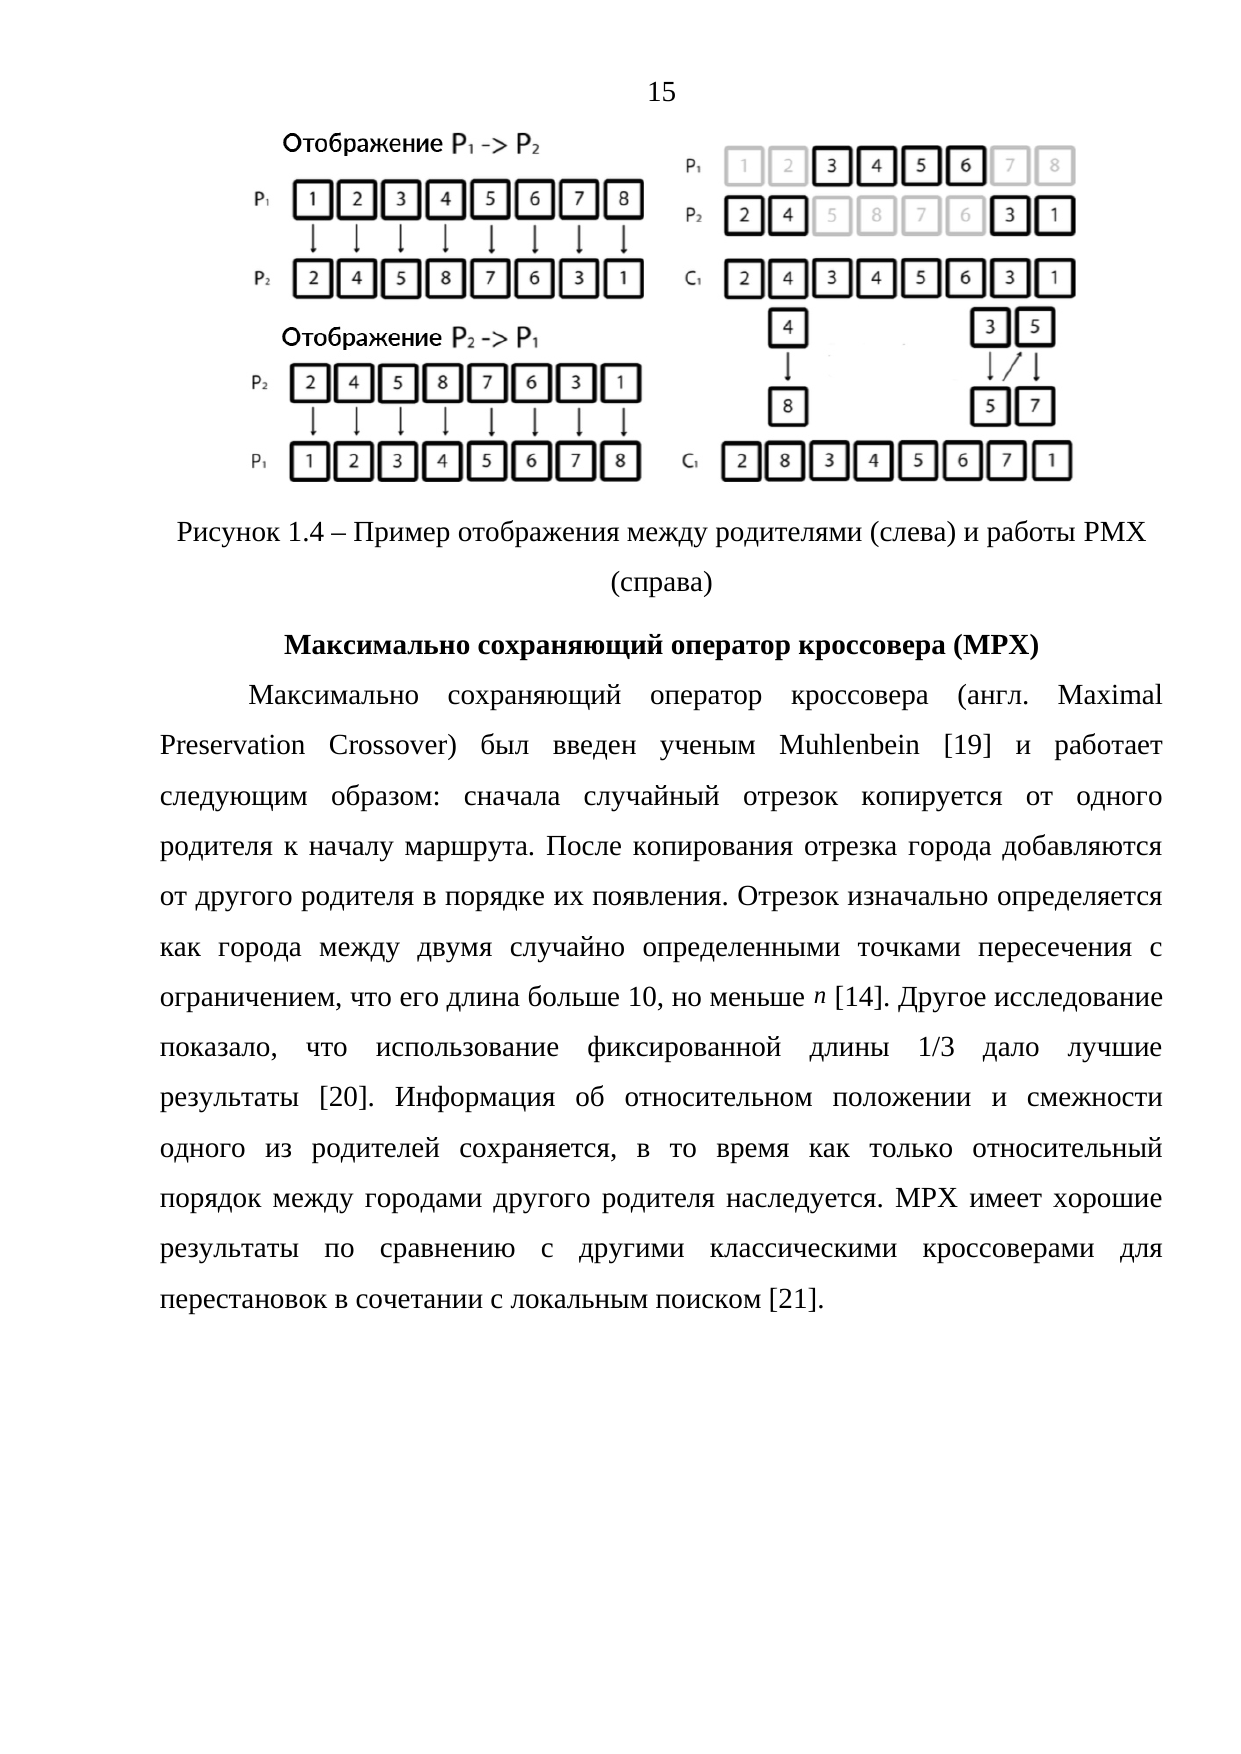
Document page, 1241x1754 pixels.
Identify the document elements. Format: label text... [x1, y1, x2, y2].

text Максимально сохраняющий оператор кроссовера (англ. Maximal Preservation Crossover) был введен ученым Muhlenbein [19] и работает следующим образом: сначала случайный отрезок копируется от одного родителя к началу маршрута. После копирования отрезка города добавляются от другого родителя в порядке их появления. Отрезок изначально определяется как города между двумя случайно определенными точками пересечения с ограничением, что его длина больше 10, но меньше [14]. Другое исследование показало, что использование фиксированной длины 1/3 дало лучшие результаты [20]. Информация об относительном положении и смежности одного из родителей сохраняется, в то время как только относительный порядок между городами другого родителя наследуется. MPX имеет хорошие результаты по сравнению с другими классическими кроссоверами для перестановок в сочетании с локальным поиском [21]. [159, 677, 1163, 1314]
picture [245, 124, 1078, 485]
text Рисунок 1.4 – Пример отображения между родителями (слева) и работы PMX (справа) [159, 514, 1163, 597]
subtitle Максимально сохраняющий оператор кроссовера (MPX) [159, 627, 1163, 660]
